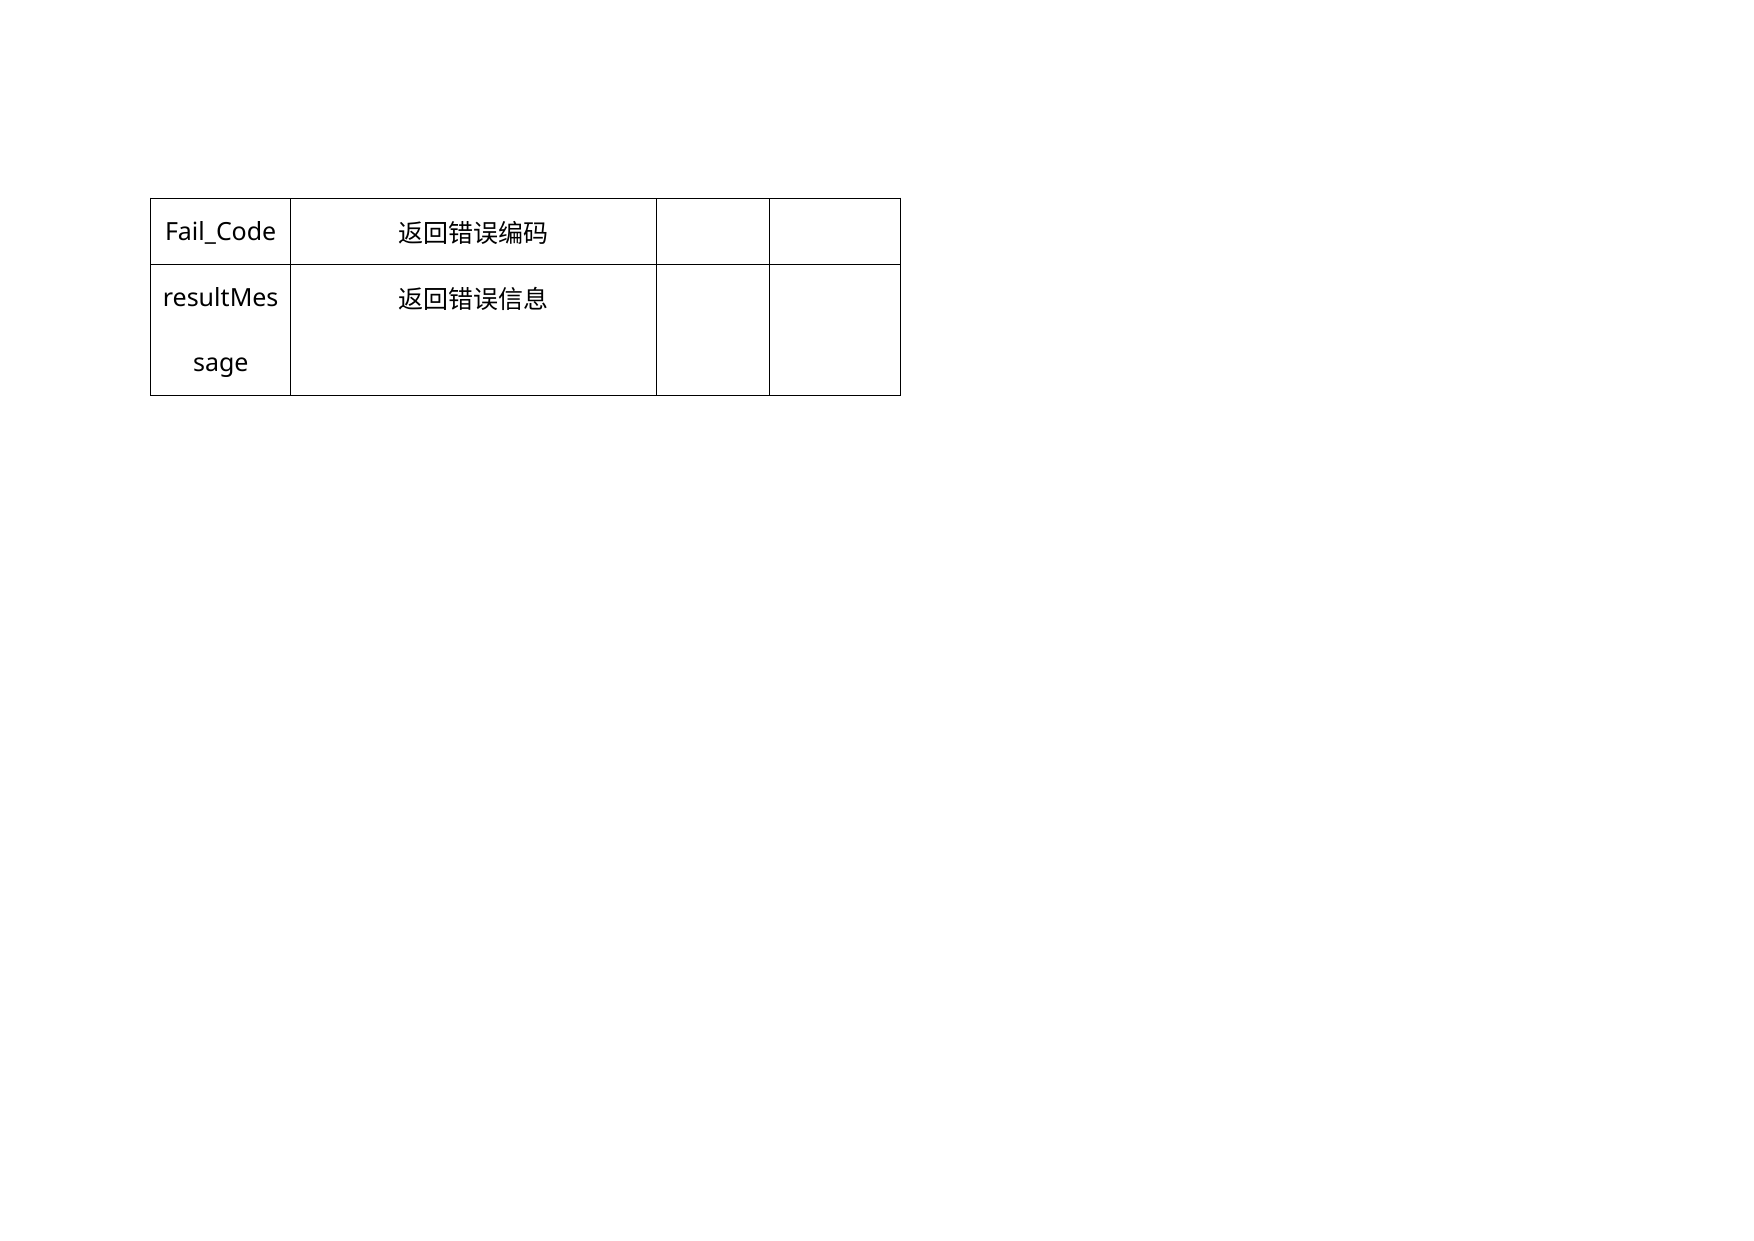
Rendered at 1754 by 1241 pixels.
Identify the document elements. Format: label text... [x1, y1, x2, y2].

table_cell [657, 265, 769, 395]
table_cell 返回错误信息 [291, 265, 656, 395]
table_cell [657, 199, 769, 264]
table_cell [770, 199, 900, 264]
table_cell resultMessage [151, 265, 290, 395]
table_cell Fail_Code [151, 199, 290, 264]
table_cell 返回错误编码 [291, 199, 656, 264]
table_cell [770, 265, 900, 395]
